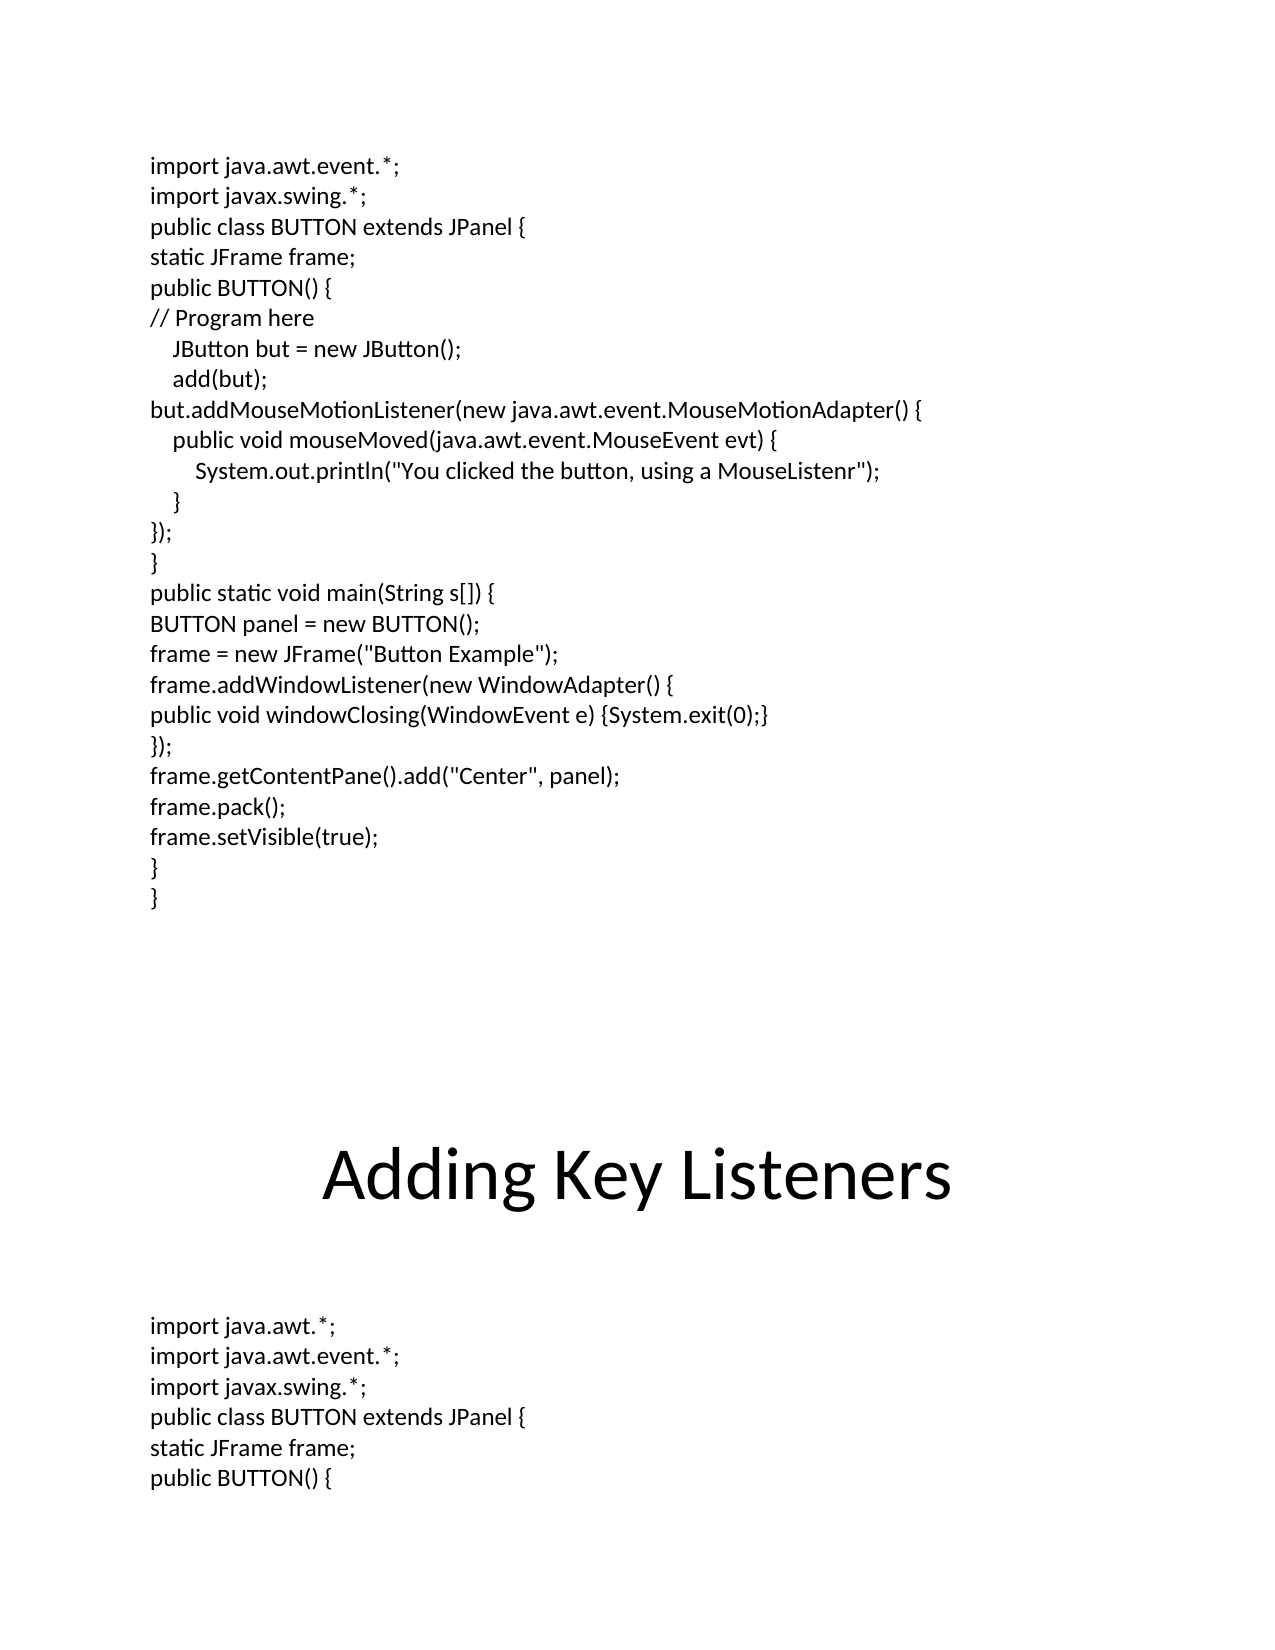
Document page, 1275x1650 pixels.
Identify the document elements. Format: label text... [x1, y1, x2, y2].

text add(but); [150, 364, 1125, 394]
text public static void main(String s[]) { [150, 577, 1125, 608]
text frame = new JFrame("Button Example"); [150, 638, 1125, 669]
text } [150, 547, 1125, 577]
text public class BUTTON extends JPanel { [150, 1401, 1125, 1432]
text static JFrame frame; [150, 1432, 1125, 1462]
text but.addMouseMotionListener(new java.awt.event.MouseMotionAdapter() { [150, 394, 1125, 425]
text public BUTTON() { [150, 1462, 1125, 1493]
text BUTTON panel = new BUTTON(); [150, 608, 1125, 638]
text JButton but = new JButton(); [150, 333, 1125, 364]
text public BUTTON() { [150, 272, 1125, 303]
text // Program here [150, 303, 1125, 333]
text frame.pack(); [150, 791, 1125, 821]
text frame.getContentPane().add("Center", panel); [150, 760, 1125, 791]
text public class BUTTON extends JPanel { [150, 211, 1125, 242]
text } [150, 852, 1125, 882]
text frame.setVisible(true); [150, 821, 1125, 852]
text frame.addWindowListener(new WindowAdapter() { [150, 669, 1125, 699]
text public void mouseMoved(java.awt.event.MouseEvent evt) { [150, 425, 1125, 455]
text Adding Key Listeners [150, 1127, 1125, 1218]
text } [150, 486, 1125, 516]
text import javax.swing.*; [150, 1371, 1125, 1401]
text public void windowClosing(WindowEvent e) {System.exit(0);} [150, 699, 1125, 730]
text } [150, 882, 1125, 913]
text import java.awt.event.*; [150, 1340, 1125, 1371]
text System.out.println("You clicked the button, using a MouseListenr"); [150, 455, 1125, 486]
text }); [150, 516, 1125, 547]
text import javax.swing.*; [150, 181, 1125, 211]
text import java.awt.event.*; [150, 150, 1125, 181]
text }); [150, 730, 1125, 760]
text static JFrame frame; [150, 242, 1125, 272]
text import java.awt.*; [150, 1310, 1125, 1340]
